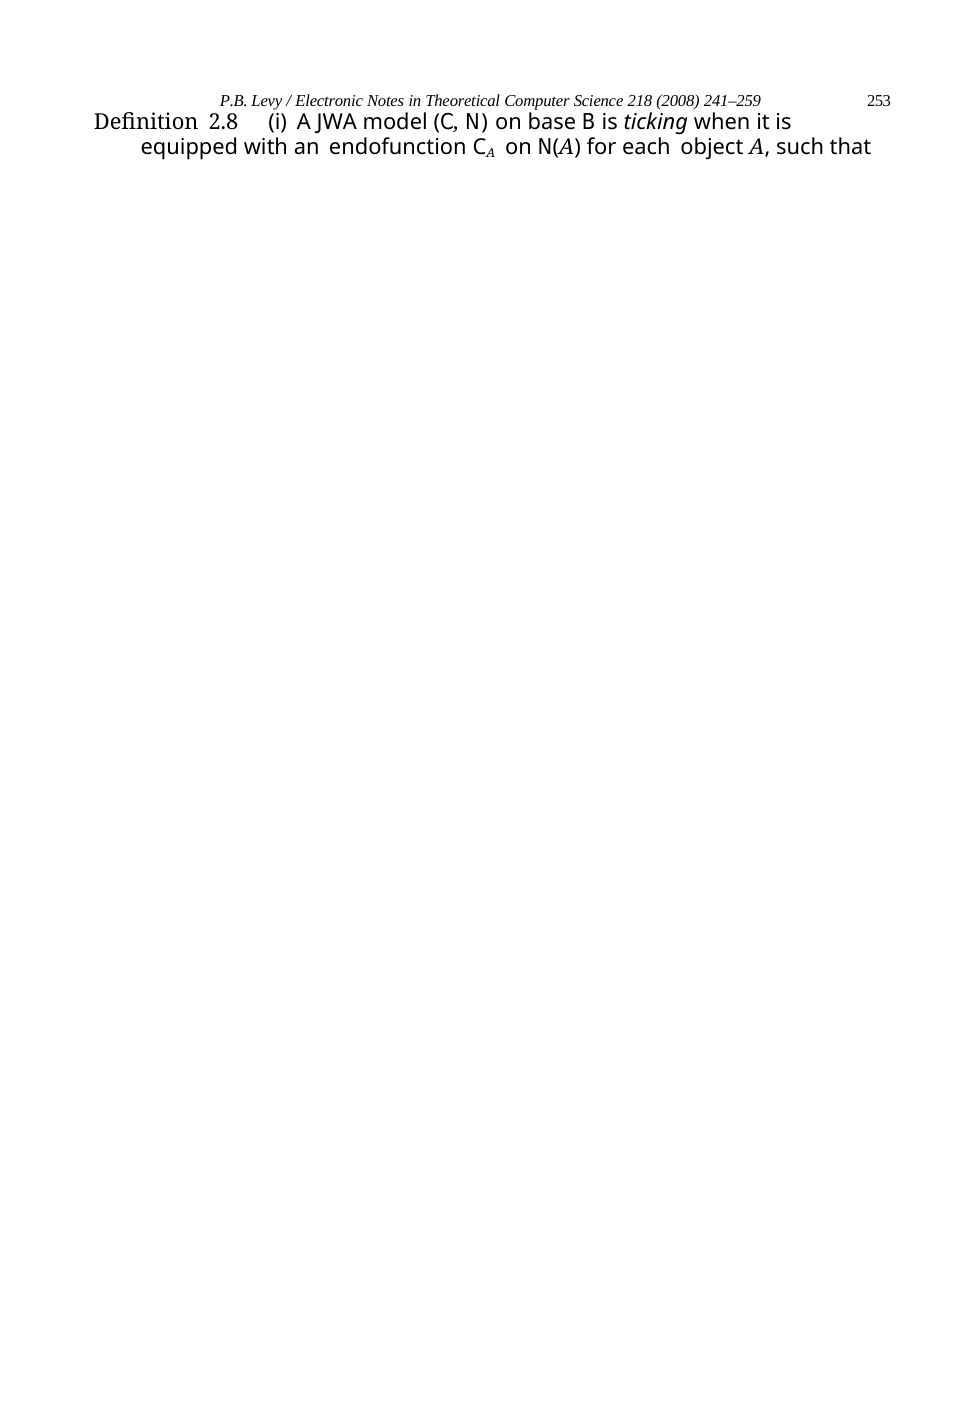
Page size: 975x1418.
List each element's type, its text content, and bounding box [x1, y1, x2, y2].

text Definition 2.8 (i) A JWA model (C, N) on base B is ticking when it is equipped with an endofunction CA on N(A) for each object A, such that [94, 108, 893, 161]
